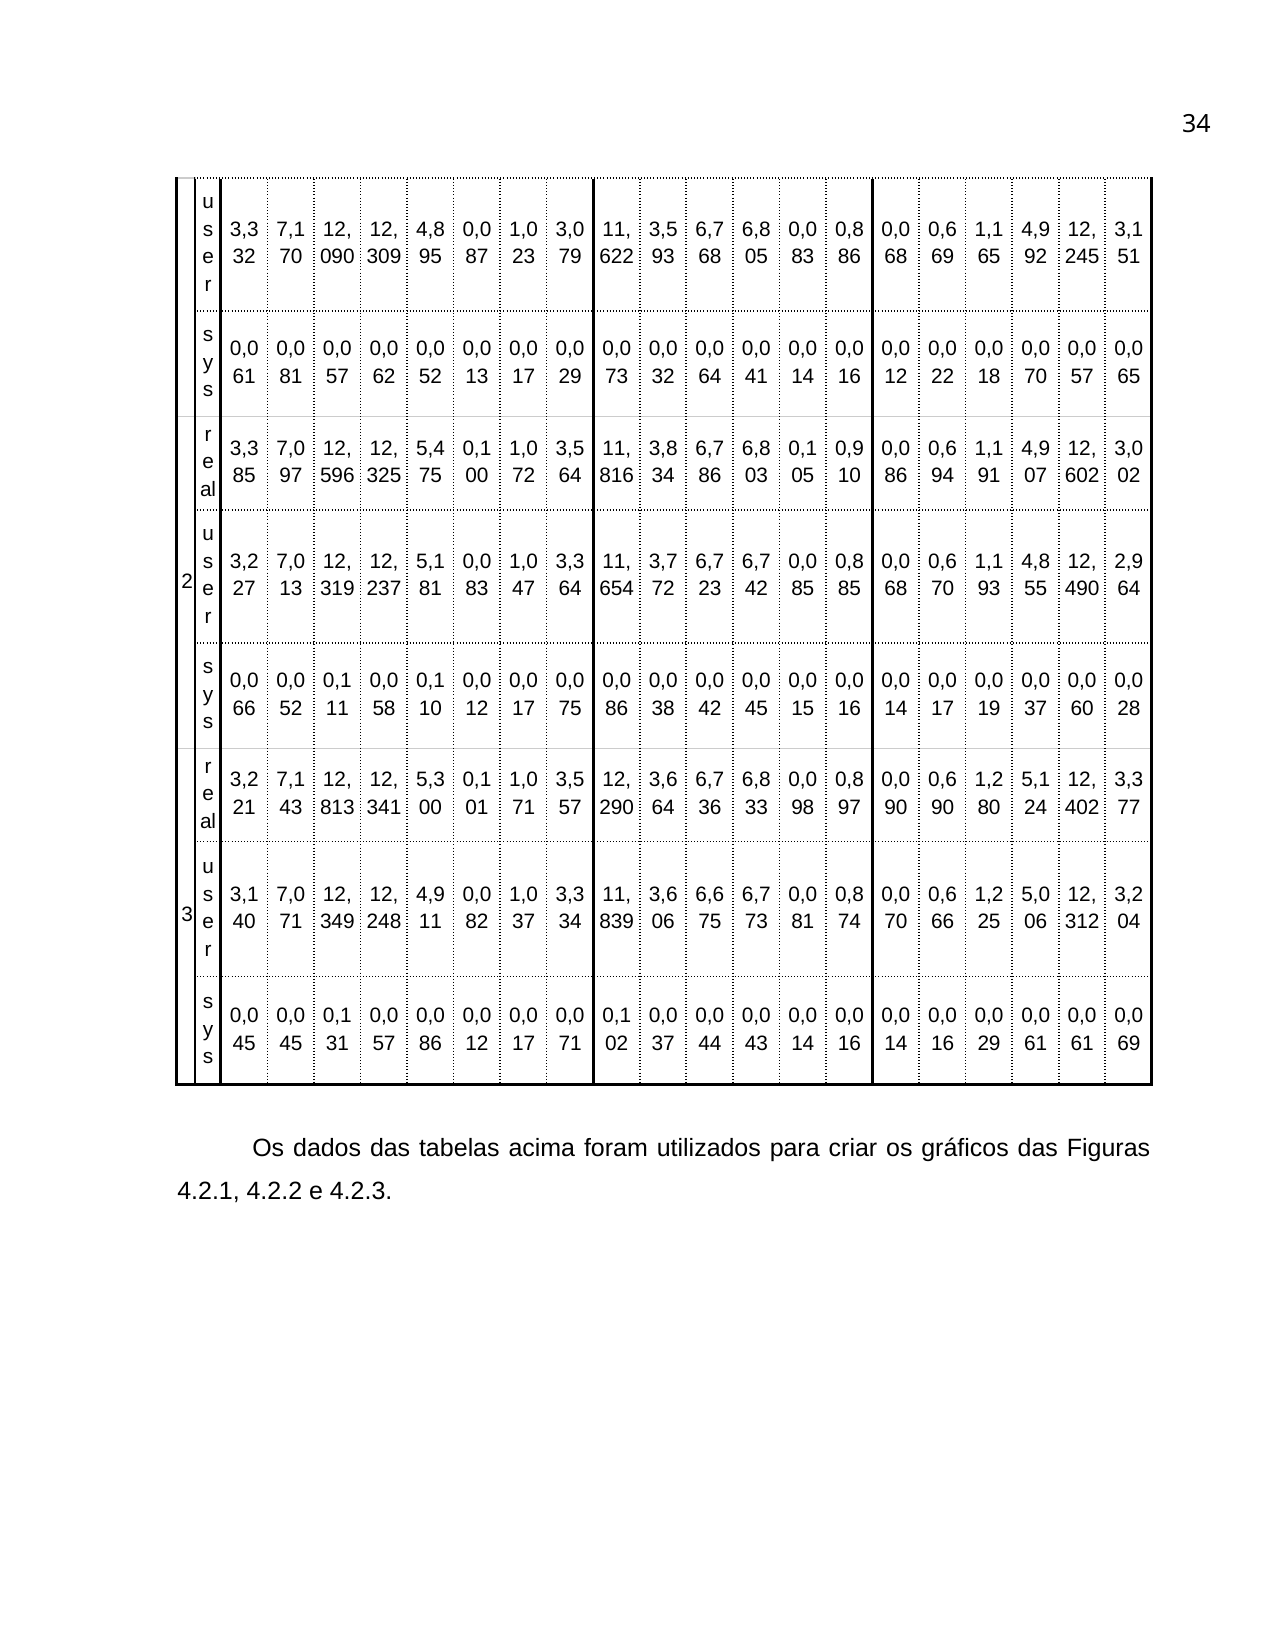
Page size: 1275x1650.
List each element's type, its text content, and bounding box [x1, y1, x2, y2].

table_cell 0,052 [267, 642, 314, 748]
table_cell 0,017 [919, 642, 966, 748]
table_cell 3,557 [547, 749, 592, 841]
table_cell 0,075 [547, 642, 592, 748]
table_cell 0,014 [874, 642, 919, 748]
table_cell 3 [178, 749, 194, 1083]
table_cell 6,768 [686, 177, 733, 310]
table_cell 12,309 [360, 177, 407, 310]
table_cell 3,334 [547, 841, 592, 976]
table_cell 0,012 [454, 976, 500, 1083]
table_cell 6,736 [686, 749, 733, 841]
table_cell 0,098 [779, 749, 826, 841]
table_cell 3,002 [1105, 417, 1150, 509]
table_cell 0,131 [314, 976, 360, 1083]
table_cell 0,100 [454, 417, 500, 509]
table_cell 11,622 [595, 177, 640, 310]
table_cell 3,593 [640, 177, 686, 310]
table_cell 6,786 [686, 417, 733, 509]
table_cell 0,042 [686, 642, 733, 748]
table_cell 6,803 [733, 417, 779, 509]
table_cell 6,773 [733, 841, 779, 976]
table_cell 0,910 [826, 417, 871, 509]
table_cell 0,110 [407, 642, 453, 748]
table_cell 3,564 [547, 417, 592, 509]
table_cell sys [196, 310, 219, 416]
table_cell 1,191 [966, 417, 1012, 509]
table_cell 3,377 [1105, 749, 1150, 841]
table_cell 0,111 [314, 642, 360, 748]
table_cell 1,225 [966, 841, 1012, 976]
table_cell 11,816 [595, 417, 640, 509]
table_cell 0,083 [454, 509, 500, 642]
table_cell 3,664 [640, 749, 686, 841]
table_cell 4,895 [407, 177, 453, 310]
table_cell 0,057 [1059, 310, 1105, 416]
table_cell 3,385 [222, 417, 267, 509]
table_cell 1,280 [966, 749, 1012, 841]
table_cell 2,964 [1105, 509, 1150, 642]
table_cell 1,071 [500, 749, 547, 841]
table_cell 0,068 [873, 177, 919, 310]
table_cell 0,086 [595, 642, 640, 748]
table_cell 7,097 [267, 417, 314, 509]
table_cell 0,086 [407, 976, 453, 1083]
table_cell 12,490 [1059, 509, 1105, 642]
table_cell user [196, 841, 219, 976]
table_cell 3,151 [1105, 177, 1150, 310]
table_cell 12,813 [314, 749, 360, 841]
table_cell 0,886 [826, 177, 872, 310]
table_cell 0,045 [267, 976, 314, 1083]
table_cell 0,017 [500, 642, 547, 748]
table_cell 0,081 [267, 310, 314, 416]
table_cell 0,016 [826, 310, 871, 416]
table_cell 0,019 [966, 642, 1012, 748]
table_cell 0,022 [919, 310, 966, 416]
table_cell 6,675 [686, 841, 733, 976]
table_cell 1,037 [500, 841, 547, 976]
table_cell 3,364 [547, 509, 592, 642]
table_cell 0,061 [1012, 976, 1059, 1083]
table_cell 12,237 [360, 509, 407, 642]
table_cell 0,690 [919, 749, 966, 841]
table_cell 7,071 [267, 841, 314, 976]
table_cell 0,068 [874, 509, 919, 642]
table_cell 0,052 [407, 310, 453, 416]
table_cell 6,833 [733, 749, 779, 841]
table_cell 12,602 [1059, 417, 1105, 509]
table_cell 12,349 [314, 841, 360, 976]
table_cell 0,064 [686, 310, 733, 416]
table_cell 1 [178, 179, 194, 416]
table_cell 5,006 [1012, 841, 1059, 976]
table_cell 12,248 [360, 841, 407, 976]
table_cell 0,090 [874, 749, 919, 841]
table_cell 6,805 [733, 177, 779, 310]
table_cell 0,083 [779, 177, 826, 310]
table_cell 1,047 [500, 509, 547, 642]
table_cell 0,061 [1059, 976, 1105, 1083]
table_cell 0,029 [966, 976, 1012, 1083]
table_cell 5,475 [407, 417, 453, 509]
table_cell 0,015 [779, 642, 826, 748]
table_cell 0,885 [826, 509, 871, 642]
table_cell 0,016 [826, 642, 871, 748]
table_cell sys [196, 642, 219, 748]
table_cell 1,072 [500, 417, 547, 509]
table_cell 0,014 [779, 310, 826, 416]
table_cell 3,140 [222, 841, 267, 976]
table_cell 1,165 [966, 177, 1012, 310]
table_cell 0,060 [1059, 642, 1105, 748]
table_cell 0,065 [1105, 310, 1150, 416]
table_cell 12,312 [1059, 841, 1105, 976]
table_cell 0,669 [919, 177, 966, 310]
table_cell user [196, 177, 219, 310]
table_cell 0,086 [874, 417, 919, 509]
table_cell 0,070 [1012, 310, 1059, 416]
table_cell 3,332 [222, 177, 267, 310]
table_cell 12,596 [314, 417, 360, 509]
table_cell 0,062 [360, 310, 407, 416]
table_cell 0,897 [826, 749, 871, 841]
table_cell 3,079 [547, 177, 593, 310]
table_cell 0,029 [547, 310, 592, 416]
table_cell 0,016 [826, 976, 871, 1083]
table_cell 7,170 [267, 177, 314, 310]
table_cell 0,057 [360, 976, 407, 1083]
table_cell 0,014 [874, 976, 919, 1083]
table_cell 0,012 [454, 642, 500, 748]
table_cell 4,911 [407, 841, 453, 976]
table_cell 0,066 [222, 642, 267, 748]
table_cell 2 [178, 417, 194, 748]
table_cell 0,043 [733, 976, 779, 1083]
table_cell 0,073 [595, 310, 640, 416]
table_cell real [196, 417, 219, 509]
table_cell 3,227 [222, 509, 267, 642]
table_cell 3,772 [640, 509, 686, 642]
table_cell 0,012 [874, 310, 919, 416]
table_cell 0,085 [779, 509, 826, 642]
table_cell 0,087 [454, 177, 500, 310]
table_cell 0,045 [222, 976, 267, 1083]
table_cell 0,105 [779, 417, 826, 509]
table_cell 3,834 [640, 417, 686, 509]
table_cell 3,204 [1105, 841, 1150, 976]
table_cell 4,907 [1012, 417, 1059, 509]
table_cell 1,023 [500, 177, 547, 310]
table_cell sys [196, 976, 219, 1083]
table_cell 0,666 [919, 841, 966, 976]
table_cell 0,041 [733, 310, 779, 416]
table_cell 0,028 [1105, 642, 1150, 748]
table_cell 0,874 [826, 841, 871, 976]
table_cell 0,058 [360, 642, 407, 748]
table_cell 0,071 [547, 976, 592, 1083]
table_cell 4,855 [1012, 509, 1059, 642]
table_cell 12,341 [360, 749, 407, 841]
table_cell real [196, 749, 219, 841]
table_cell 7,013 [267, 509, 314, 642]
table_cell 0,081 [779, 841, 826, 976]
table_cell 0,038 [640, 642, 686, 748]
table_cell 0,057 [314, 310, 360, 416]
table_cell 0,694 [919, 417, 966, 509]
table_cell user [196, 509, 219, 642]
table_cell 6,723 [686, 509, 733, 642]
table_cell 0,016 [919, 976, 966, 1083]
table_cell 0,070 [874, 841, 919, 976]
table_cell 12,290 [595, 749, 640, 841]
table_cell 5,300 [407, 749, 453, 841]
table_cell 12,245 [1059, 177, 1105, 310]
table_cell 3,606 [640, 841, 686, 976]
table_cell 0,044 [686, 976, 733, 1083]
table_cell 11,654 [595, 509, 640, 642]
table_cell 1,193 [966, 509, 1012, 642]
table_cell 12,402 [1059, 749, 1105, 841]
table_cell 0,101 [454, 749, 500, 841]
table_cell 7,143 [267, 749, 314, 841]
table_cell 6,742 [733, 509, 779, 642]
table_cell 11,839 [595, 841, 640, 976]
table_cell 0,102 [595, 976, 640, 1083]
table_cell 3,221 [222, 749, 267, 841]
table_cell 12,325 [360, 417, 407, 509]
table_cell 0,013 [454, 310, 500, 416]
table_cell 0,037 [1012, 642, 1059, 748]
table_cell 0,082 [454, 841, 500, 976]
table_cell 12,319 [314, 509, 360, 642]
table_cell 5,181 [407, 509, 453, 642]
table_cell 4,992 [1012, 177, 1059, 310]
text Os dados das tabelas acima foram utilizados para criar os gráficos das Figuras 4.2.1, 4.2.2 e 4.2.3. [177, 1133, 1152, 1205]
table_cell 0,045 [733, 642, 779, 748]
table_cell 0,014 [779, 976, 826, 1083]
table_cell 0,018 [966, 310, 1012, 416]
table_cell 12,090 [314, 177, 360, 310]
table_cell 0,037 [640, 976, 686, 1083]
table_cell 0,670 [919, 509, 966, 642]
table_cell 0,017 [500, 310, 547, 416]
table_cell 5,124 [1012, 749, 1059, 841]
table_cell 0,017 [500, 976, 547, 1083]
table_cell 0,032 [640, 310, 686, 416]
table_cell 0,061 [222, 310, 267, 416]
table_cell 0,069 [1105, 976, 1150, 1083]
